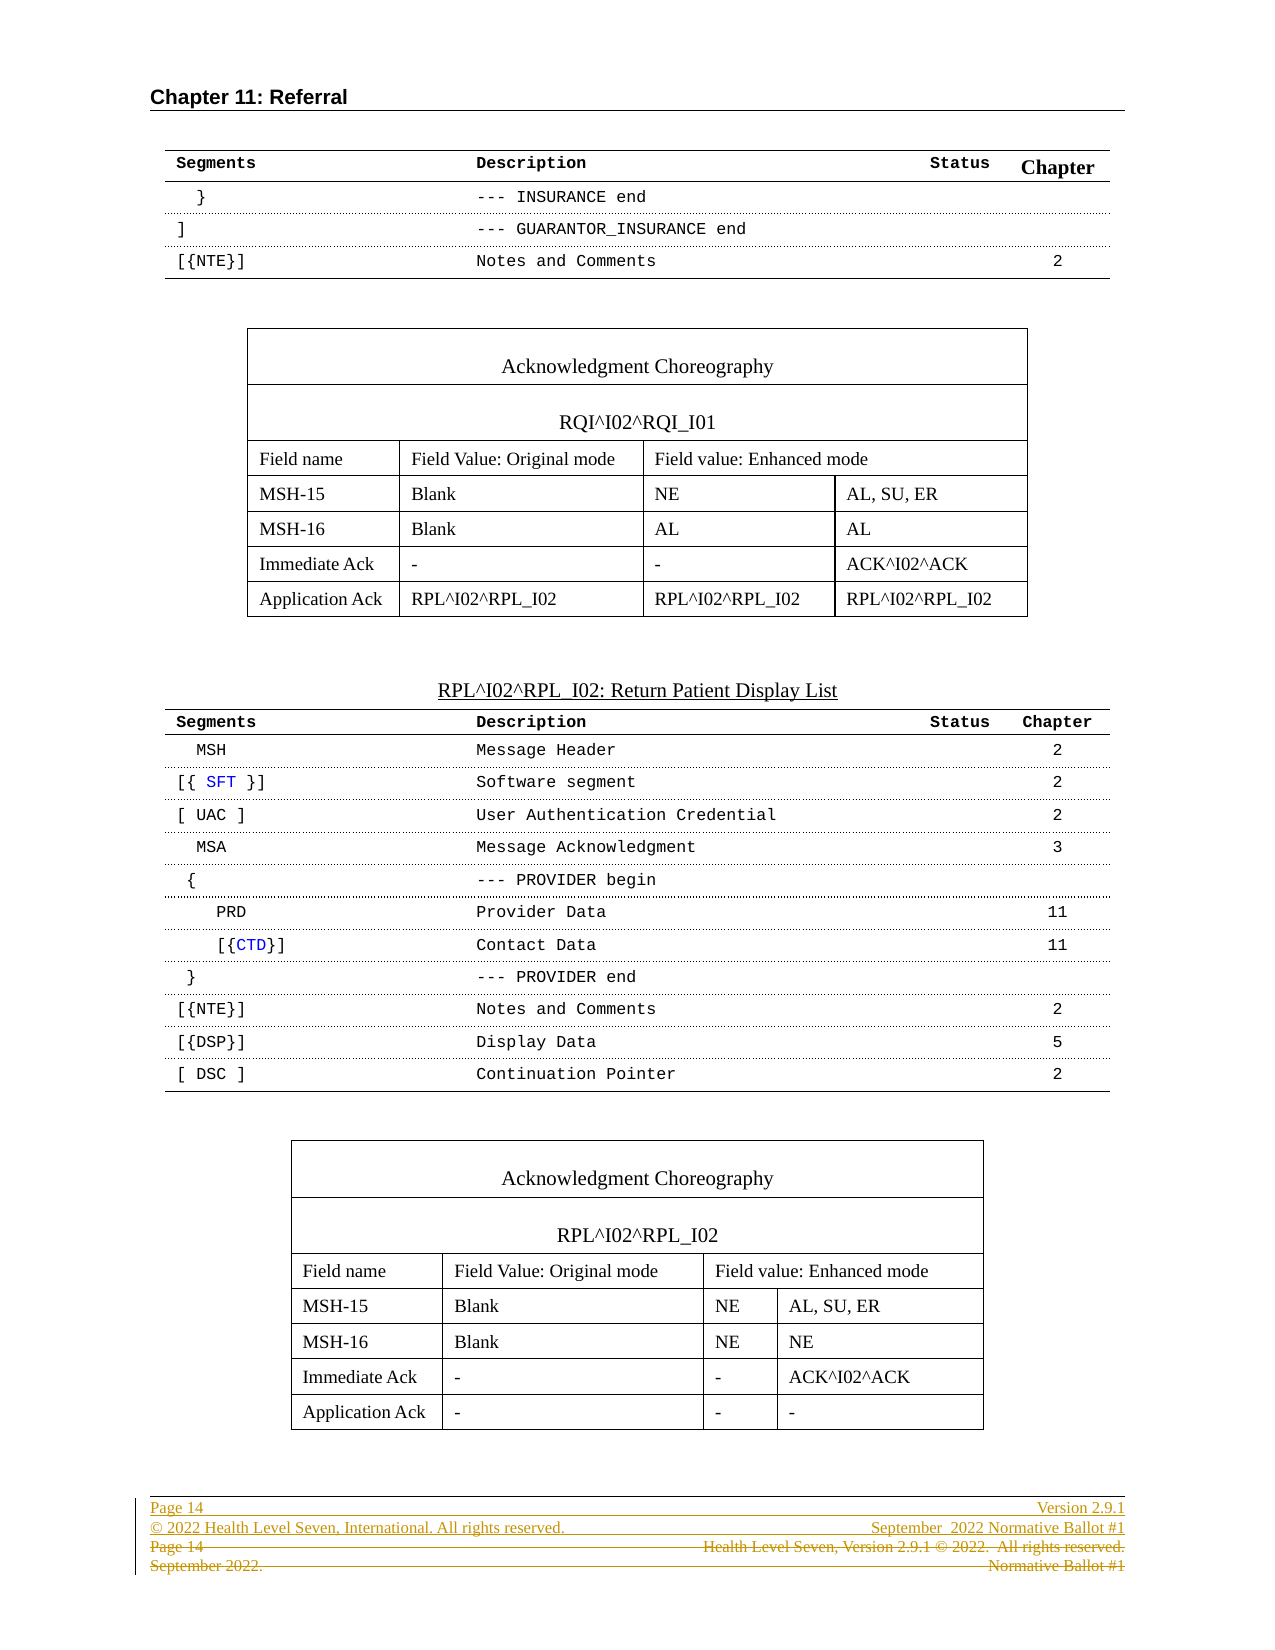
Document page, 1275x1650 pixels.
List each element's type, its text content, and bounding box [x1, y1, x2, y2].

table_cell [915, 961, 1005, 993]
table_cell MSA [165, 832, 465, 864]
table_cell ] [165, 213, 465, 246]
table_cell [915, 735, 1005, 767]
table_cell RPL^I02^RPL_I02 [644, 582, 834, 616]
table_cell Field name [248, 441, 399, 475]
table_header Chapter [1005, 710, 1110, 734]
table_cell NE [644, 476, 834, 511]
table_header Segments [165, 151, 465, 181]
table_cell [915, 246, 1005, 278]
table_header Description [465, 710, 915, 734]
table_cell Field value: Enhanced mode [704, 1254, 983, 1288]
table_cell [915, 182, 1005, 213]
table_header Chapter [1005, 151, 1110, 181]
text RPL^I02^RPL_I02: Return Patient Display List [150, 678, 1125, 702]
table_cell NE [778, 1324, 983, 1358]
table_cell [1005, 864, 1110, 896]
table_cell [915, 799, 1005, 832]
table_cell 2 [1005, 767, 1110, 799]
table_cell Provider Data [465, 896, 915, 929]
table_cell 5 [1005, 1026, 1110, 1058]
table_cell } [165, 182, 465, 213]
table_cell Blank [400, 512, 643, 546]
table_cell MSH [165, 735, 465, 767]
table_cell Field Value: Original mode [443, 1254, 703, 1288]
table_cell Message Header [465, 735, 915, 767]
table_cell 2 [1005, 994, 1110, 1026]
table_cell AL, SU, ER [778, 1289, 983, 1323]
table_header Status [915, 151, 1005, 181]
table_cell ACK^I02^ACK [836, 547, 1027, 581]
table_cell RPL^I02^RPL_I02 [400, 582, 643, 616]
table_cell ACK^I02^ACK [778, 1359, 983, 1393]
table_cell MSH-16 [292, 1324, 442, 1358]
table_cell [{NTE}] [165, 246, 465, 278]
table_cell 2 [1005, 246, 1110, 278]
table_cell - [443, 1359, 703, 1393]
table_cell Notes and Comments [465, 994, 915, 1026]
table_cell RQI^I02^RQI_I01 [248, 385, 1027, 440]
table_header Status [915, 710, 1005, 734]
table_cell [915, 832, 1005, 864]
table_cell --- PROVIDER end [465, 961, 915, 993]
table_cell } [165, 961, 465, 993]
table_cell AL [836, 512, 1027, 546]
table_header Acknowledgment Choreography [292, 1141, 983, 1197]
table_cell AL [644, 512, 834, 546]
table_cell [915, 1058, 1005, 1091]
table_cell [1005, 213, 1110, 246]
table_cell Notes and Comments [465, 246, 915, 278]
table_cell [915, 213, 1005, 246]
table_cell Field value: Enhanced mode [644, 441, 1027, 475]
table_cell [1005, 182, 1110, 213]
table_cell [{ SFT }] [165, 767, 465, 799]
table_cell [915, 864, 1005, 896]
table_cell Display Data [465, 1026, 915, 1058]
table_cell [915, 896, 1005, 929]
table_header Acknowledgment Choreography [248, 329, 1027, 384]
table_cell --- GUARANTOR_INSURANCE end [465, 213, 915, 246]
table_cell [{NTE}] [165, 994, 465, 1026]
table_cell MSH-15 [292, 1289, 442, 1323]
table_cell - [778, 1395, 983, 1428]
table_cell AL, SU, ER [836, 476, 1027, 511]
table_cell Continuation Pointer [465, 1058, 915, 1091]
table_cell NE [704, 1324, 777, 1358]
table_cell - [400, 547, 643, 581]
table_cell 2 [1005, 799, 1110, 832]
table_cell Message Acknowledgment [465, 832, 915, 864]
table_cell [ DSC ] [165, 1058, 465, 1091]
table_cell Application Ack [292, 1395, 442, 1428]
table_cell - [443, 1395, 703, 1428]
table_cell MSH-15 [248, 476, 399, 511]
table_cell [915, 929, 1005, 961]
table_cell 11 [1005, 896, 1110, 929]
table_cell NE [704, 1289, 777, 1323]
table_cell Immediate Ack [292, 1359, 442, 1393]
table_cell - [644, 547, 834, 581]
table_cell Software segment [465, 767, 915, 799]
table_cell 2 [1005, 1058, 1110, 1091]
table_cell - [704, 1359, 777, 1393]
table_cell - [704, 1395, 777, 1428]
table_cell { [165, 864, 465, 896]
table_cell [915, 1026, 1005, 1058]
table_cell [1005, 961, 1110, 993]
table_header Segments [165, 710, 465, 734]
table_cell Application Ack [248, 582, 399, 616]
table_cell 11 [1005, 929, 1110, 961]
table_cell [ UAC ] [165, 799, 465, 832]
table_cell Blank [443, 1289, 703, 1323]
table_cell Contact Data [465, 929, 915, 961]
table_cell MSH-16 [248, 512, 399, 546]
table_cell [{CTD}] [165, 929, 465, 961]
table_cell 3 [1005, 832, 1110, 864]
table_cell Immediate Ack [248, 547, 399, 581]
table_cell Blank [443, 1324, 703, 1358]
table_cell RPL^I02^RPL_I02 [292, 1198, 983, 1253]
table_cell Field name [292, 1254, 442, 1288]
table_cell RPL^I02^RPL_I02 [836, 582, 1027, 616]
table_cell User Authentication Credential [465, 799, 915, 832]
table_cell Blank [400, 476, 643, 511]
table_cell 2 [1005, 735, 1110, 767]
table_cell [915, 767, 1005, 799]
table_cell [915, 994, 1005, 1026]
table_cell --- INSURANCE end [465, 182, 915, 213]
table_cell PRD [165, 896, 465, 929]
table_cell --- PROVIDER begin [465, 864, 915, 896]
table_header Description [465, 151, 915, 181]
table_cell Field Value: Original mode [400, 441, 643, 475]
table_cell [{DSP}] [165, 1026, 465, 1058]
